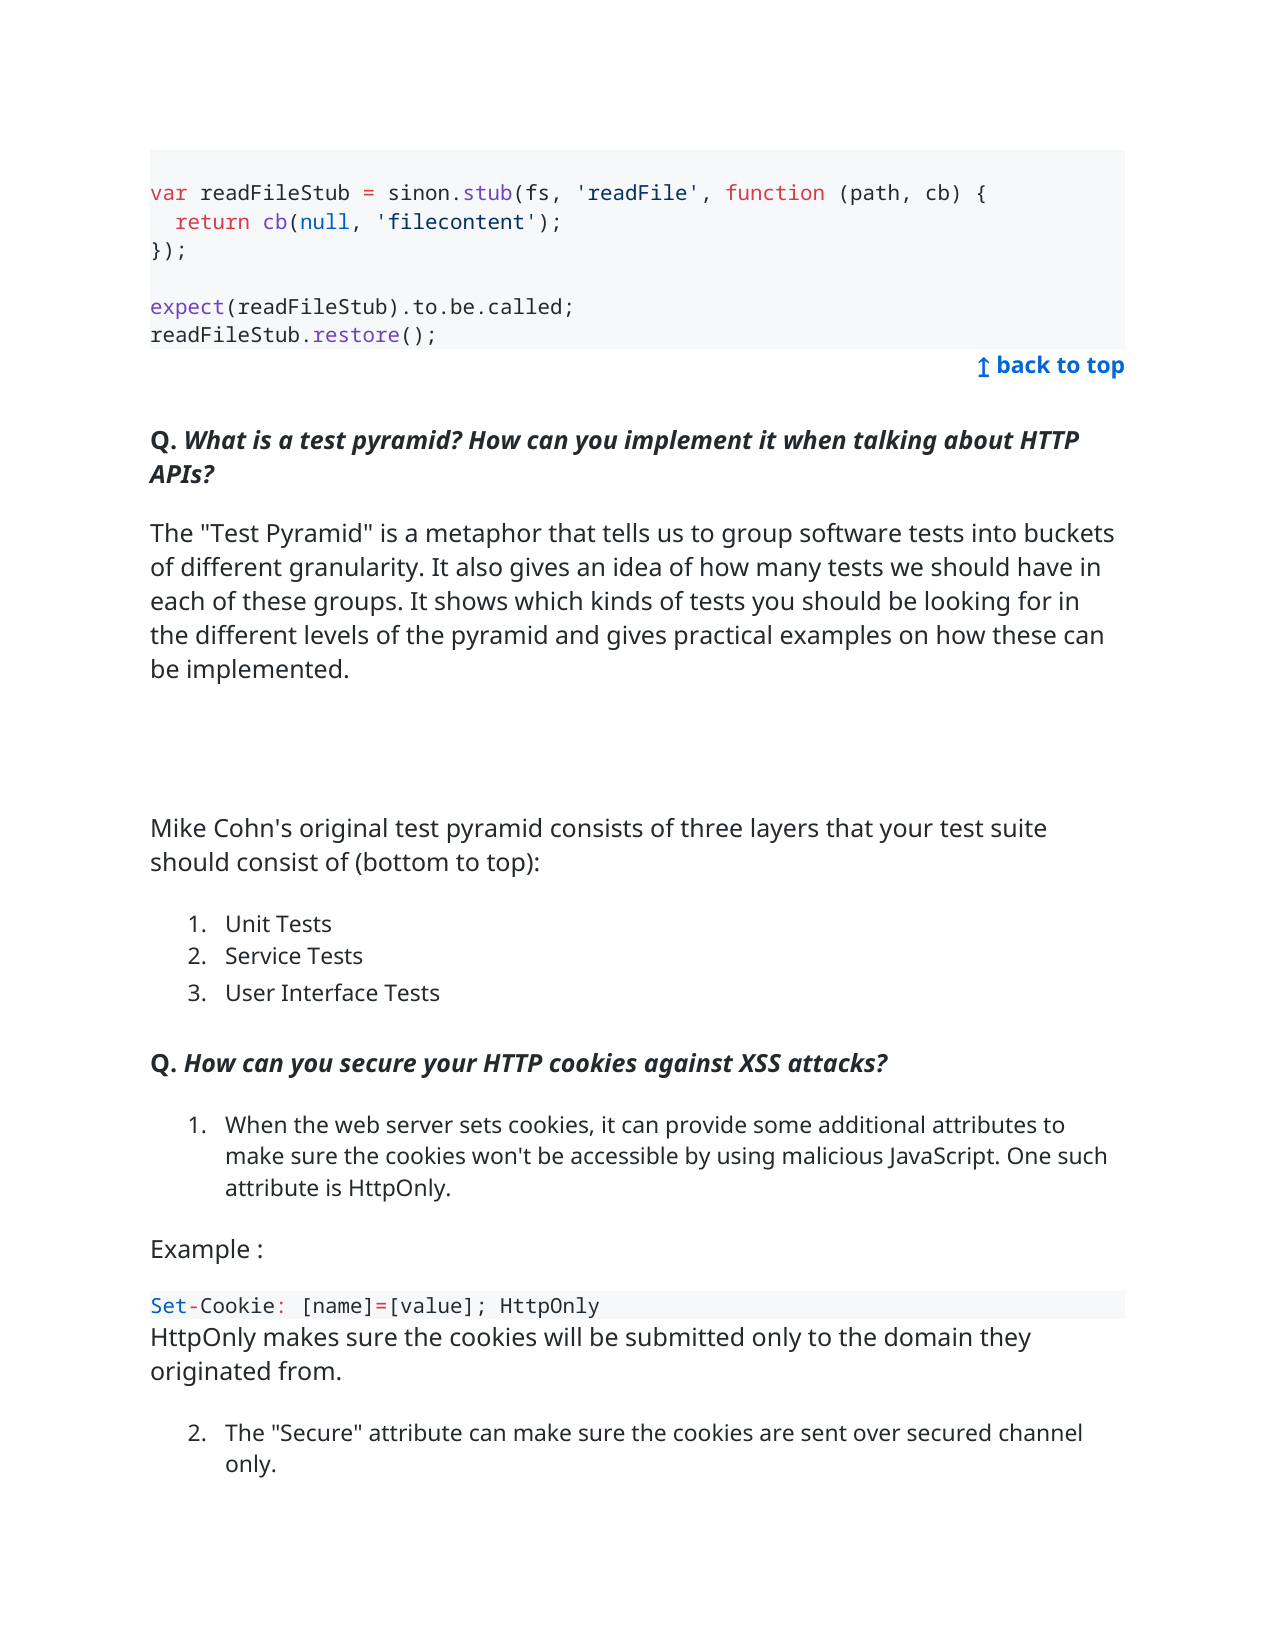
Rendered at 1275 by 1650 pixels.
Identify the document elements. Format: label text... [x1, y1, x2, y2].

text expect(readFileStub).to.be.called; [150, 292, 1125, 321]
text ↥ back to top [150, 349, 1125, 380]
text The "Test Pyramid" is a metaphor that tells us to group software tests into buckets of different granularity. It also gives an idea of how many tests we should have in each of these groups. It shows which kinds of tests you should be looking for in the different levels of the pyramid and gives practical examples on how these can be implemented. [150, 516, 1125, 686]
list Unit Tests [187, 908, 1125, 939]
text Mike Cohn's original test pyramid consists of three layers that your test suite should consist of (bottom to top): [150, 811, 1125, 879]
text Set-Cookie: [name]=[value]; HttpOnly [150, 1291, 1125, 1319]
list User Interface Tests [187, 977, 1125, 1008]
text var readFileStub = sinon.stub(fs, 'readFile', function (path, cb) { [150, 178, 1125, 207]
subtitle Q. How can you secure your HTTP cookies against XSS attacks? [150, 1046, 1125, 1080]
text HttpOnly makes sure the cookies will be submitted only to the domain they originated from. [150, 1319, 1125, 1388]
list The "Secure" attribute can make sure the cookies are sent over secured channel only. [187, 1417, 1125, 1479]
subtitle Q. What is a test pyramid? How can you implement it when talking about HTTP APIs? [150, 422, 1125, 491]
list Service Tests [187, 939, 1125, 971]
text return cb(null, 'filecontent'); [150, 207, 1125, 235]
list When the web server sets cookies, it can provide some additional attributes to make sure the cookies won't be accessible by using malicious JavaScript. One such attribute is HttpOnly. [187, 1109, 1125, 1203]
text Example : [150, 1232, 1125, 1266]
text }); [150, 235, 1125, 264]
text readFileStub.restore(); [150, 321, 1125, 349]
